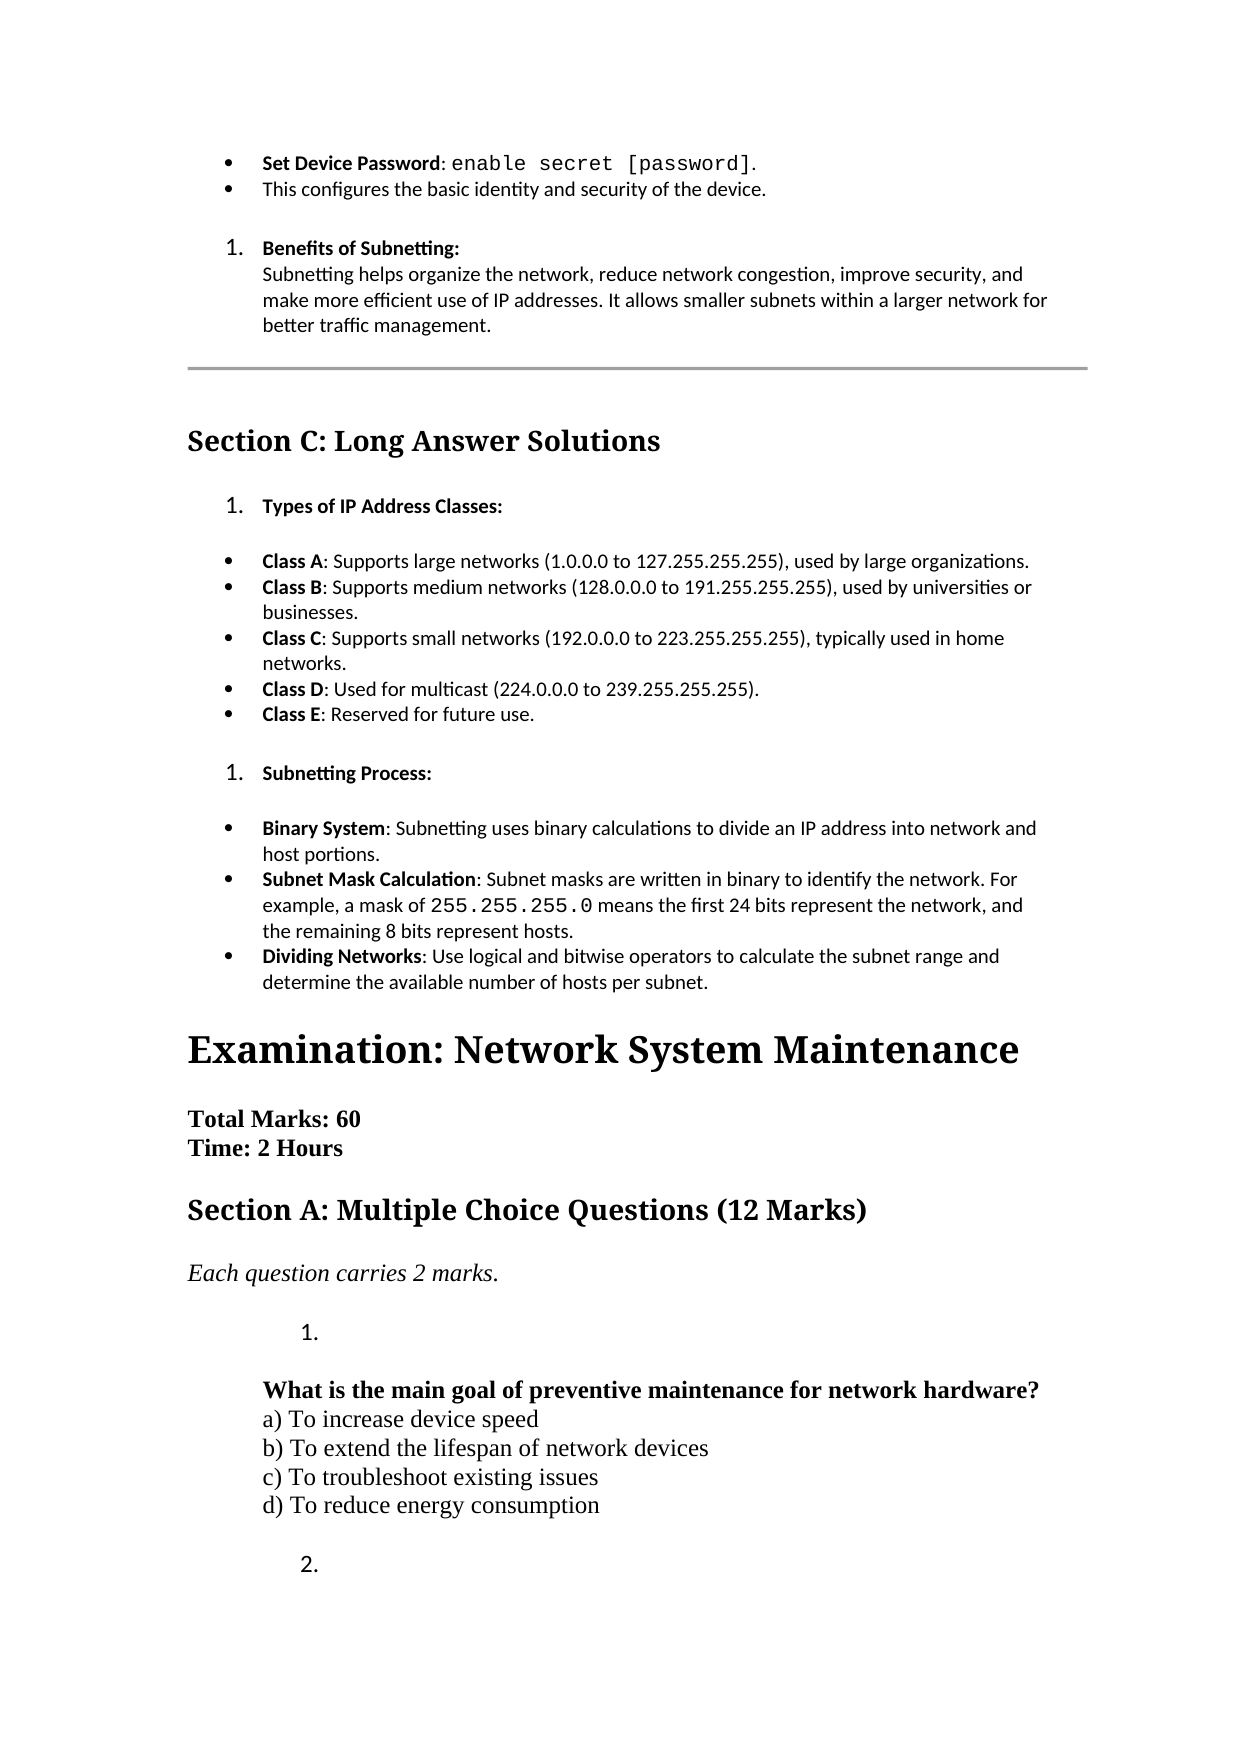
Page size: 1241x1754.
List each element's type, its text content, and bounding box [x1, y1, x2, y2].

list Types of IP Address Classes: [225, 489, 1053, 519]
list Subnet Mask Calculation: Subnet masks are written in binary to identify the network. For example, a mask of 255.255.255.0 means the first 24 bits represent the network, and the remaining 8 bits represent hosts. [225, 866, 1053, 944]
subtitle Section A: Multiple Choice Questions (12 Marks) [187, 1191, 1053, 1229]
text Total Marks: 60 Time: 2 Hours [187, 1104, 1053, 1161]
list Class C: Supports small networks (192.0.0.0 to 223.255.255.255), typically used in home networks. [225, 625, 1053, 676]
list Binary System: Subnetting uses binary calculations to divide an IP address into network and host portions. [225, 816, 1053, 866]
list Subnetting Process: [225, 756, 1053, 786]
list This configures the basic identity and security of the device. [225, 176, 1053, 202]
text Each question carries 2 marks. [187, 1258, 1053, 1287]
text What is the main goal of preventive maintenance for network hardware? a) To increase device speed b) To extend the lifespan of network devices c) To troubleshoot existing issues d) To reduce energy consumption [262, 1376, 1053, 1519]
list Class D: Used for multicast (224.0.0.0 to 239.255.255.255). [225, 676, 1053, 701]
subtitle Examination: Network System Maintenance [187, 1024, 1053, 1075]
list Class E: Reserved for future use. [225, 701, 1053, 727]
list Benefits of Subnetting: Subnetting helps organize the network, reduce network congestion, improve security, and make more efficient use of IP addresses. It allows smaller subnets within a larger network for better traffic management. [225, 231, 1053, 338]
list Set Device Password: enable secret [password]. [225, 150, 1053, 176]
list Class A: Supports large networks (1.0.0.0 to 127.255.255.255), used by large organizations. [225, 549, 1053, 574]
subtitle Section C: Long Answer Solutions [187, 422, 1053, 460]
list Class B: Supports medium networks (128.0.0.0 to 191.255.255.255), used by universities or businesses. [225, 574, 1053, 625]
list Dividing Networks: Use logical and bitwise operators to calculate the subnet range and determine the available number of hosts per subnet. [225, 944, 1053, 994]
